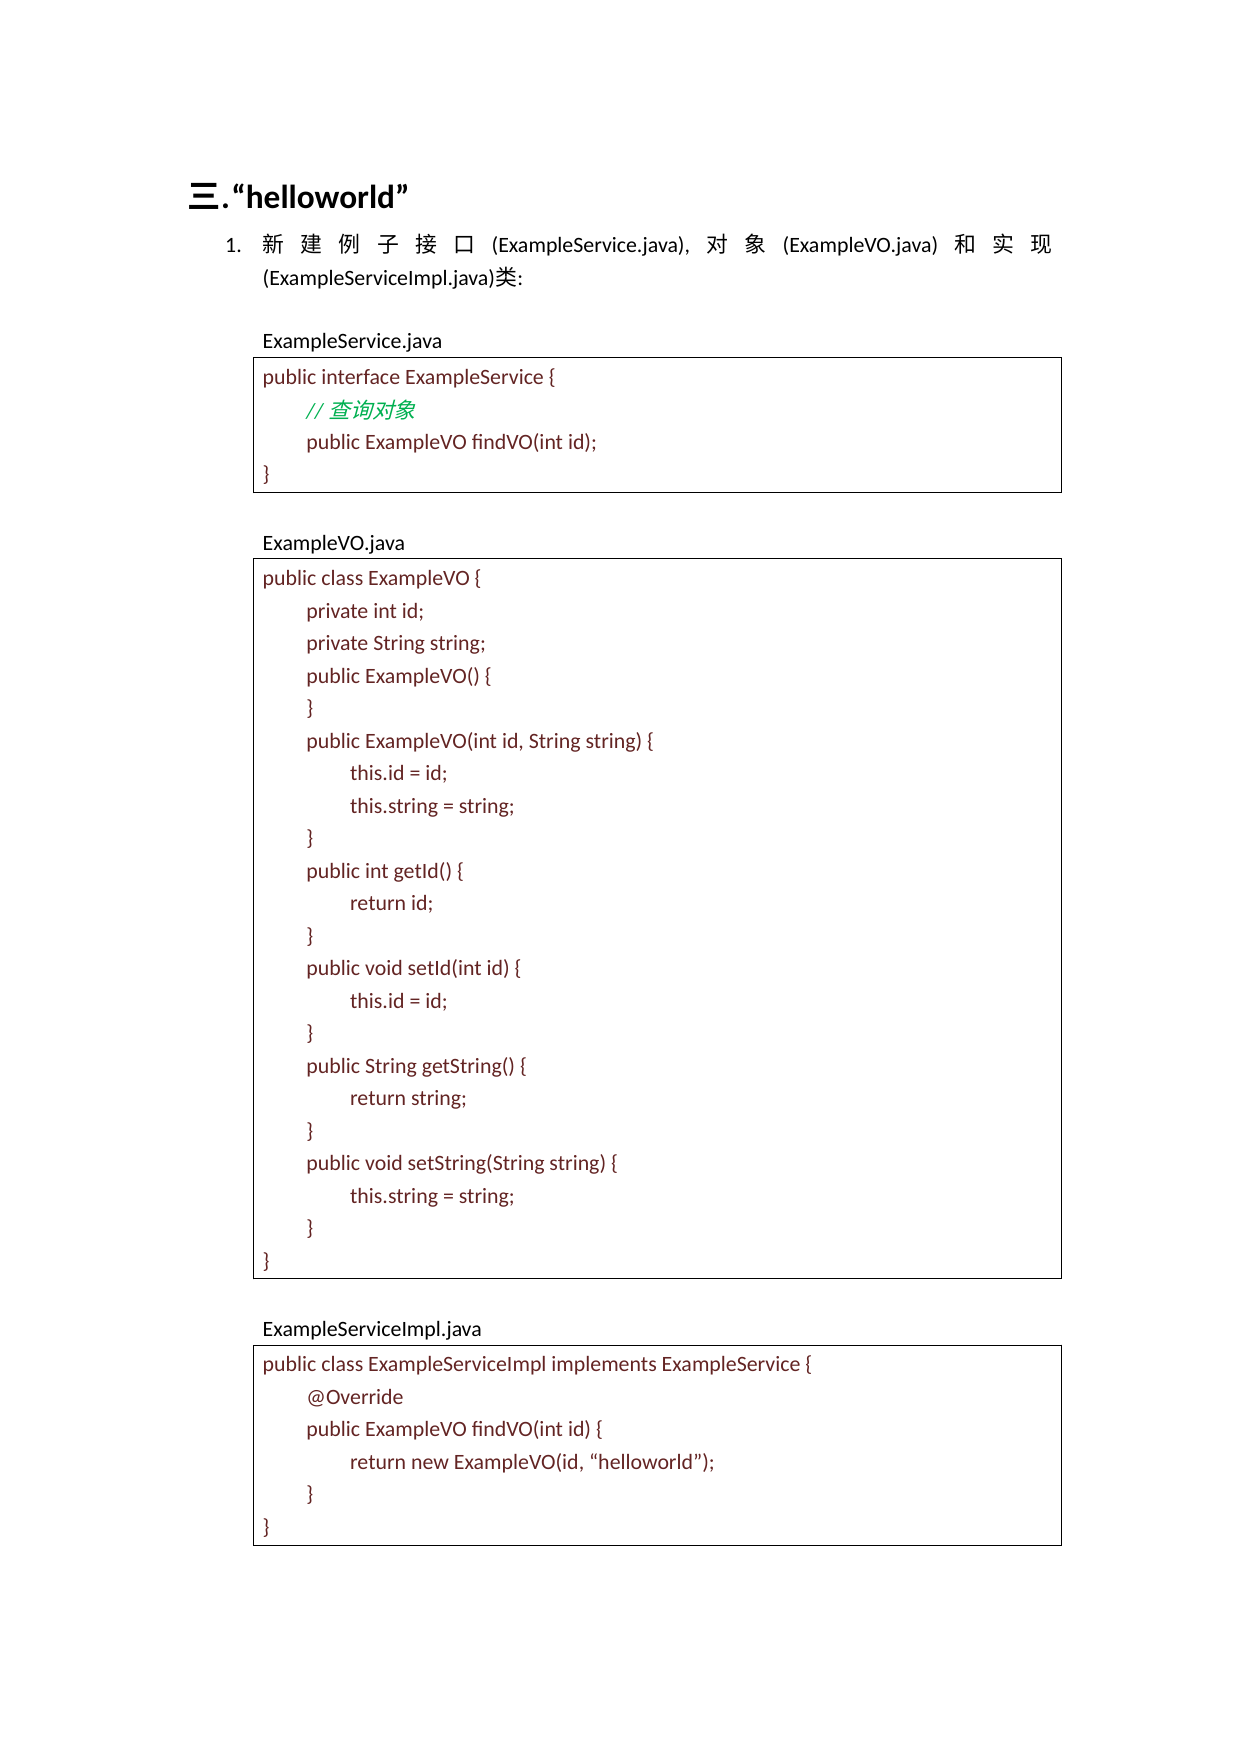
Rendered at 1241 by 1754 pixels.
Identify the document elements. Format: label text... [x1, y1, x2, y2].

list private int id; [254, 591, 1061, 623]
list public void setId(int id) { [254, 948, 1061, 981]
list } [254, 454, 1061, 492]
list ExampleService.java [262, 324, 1053, 357]
list public ExampleVO(int id, String string) { [254, 721, 1061, 753]
list ExampleVO.java [262, 526, 1053, 558]
list public class ExampleServiceImpl implements ExampleService { [254, 1346, 1061, 1377]
list } [254, 688, 1061, 721]
list this.id = id; [254, 753, 1061, 786]
list } [254, 1013, 1061, 1046]
list public String getString() { [254, 1046, 1061, 1078]
list } [254, 1111, 1061, 1143]
list this.id = id; [254, 981, 1061, 1013]
list } [254, 1474, 1061, 1507]
list } [254, 818, 1061, 851]
list // 查询对象 [254, 389, 1061, 422]
list public int getId() { [254, 851, 1061, 883]
list public void setString(String string) { [254, 1143, 1061, 1176]
list public ExampleVO findVO(int id) { [254, 1409, 1061, 1442]
list } [254, 1208, 1061, 1241]
list } [254, 1241, 1061, 1278]
list return new ExampleVO(id, “helloworld”); [254, 1442, 1061, 1474]
list @Override [254, 1377, 1061, 1409]
list this.string = string; [254, 1176, 1061, 1208]
list public class ExampleVO { [254, 559, 1061, 591]
list public ExampleVO() { [254, 656, 1061, 688]
list private String string; [254, 623, 1061, 656]
list return string; [254, 1078, 1061, 1111]
list 新建例子接口(ExampleService.java),对象(ExampleVO.java)和实现 (ExampleServiceImpl.java)类: [225, 227, 1053, 292]
list return id; [254, 883, 1061, 916]
list “helloworld” [187, 162, 1053, 227]
list } [254, 1507, 1061, 1545]
list ExampleServiceImpl.java [262, 1312, 1053, 1344]
list public ExampleVO findVO(int id); [254, 422, 1061, 454]
list public interface ExampleService { [254, 358, 1061, 389]
list } [254, 916, 1061, 948]
list this.string = string; [254, 786, 1061, 818]
